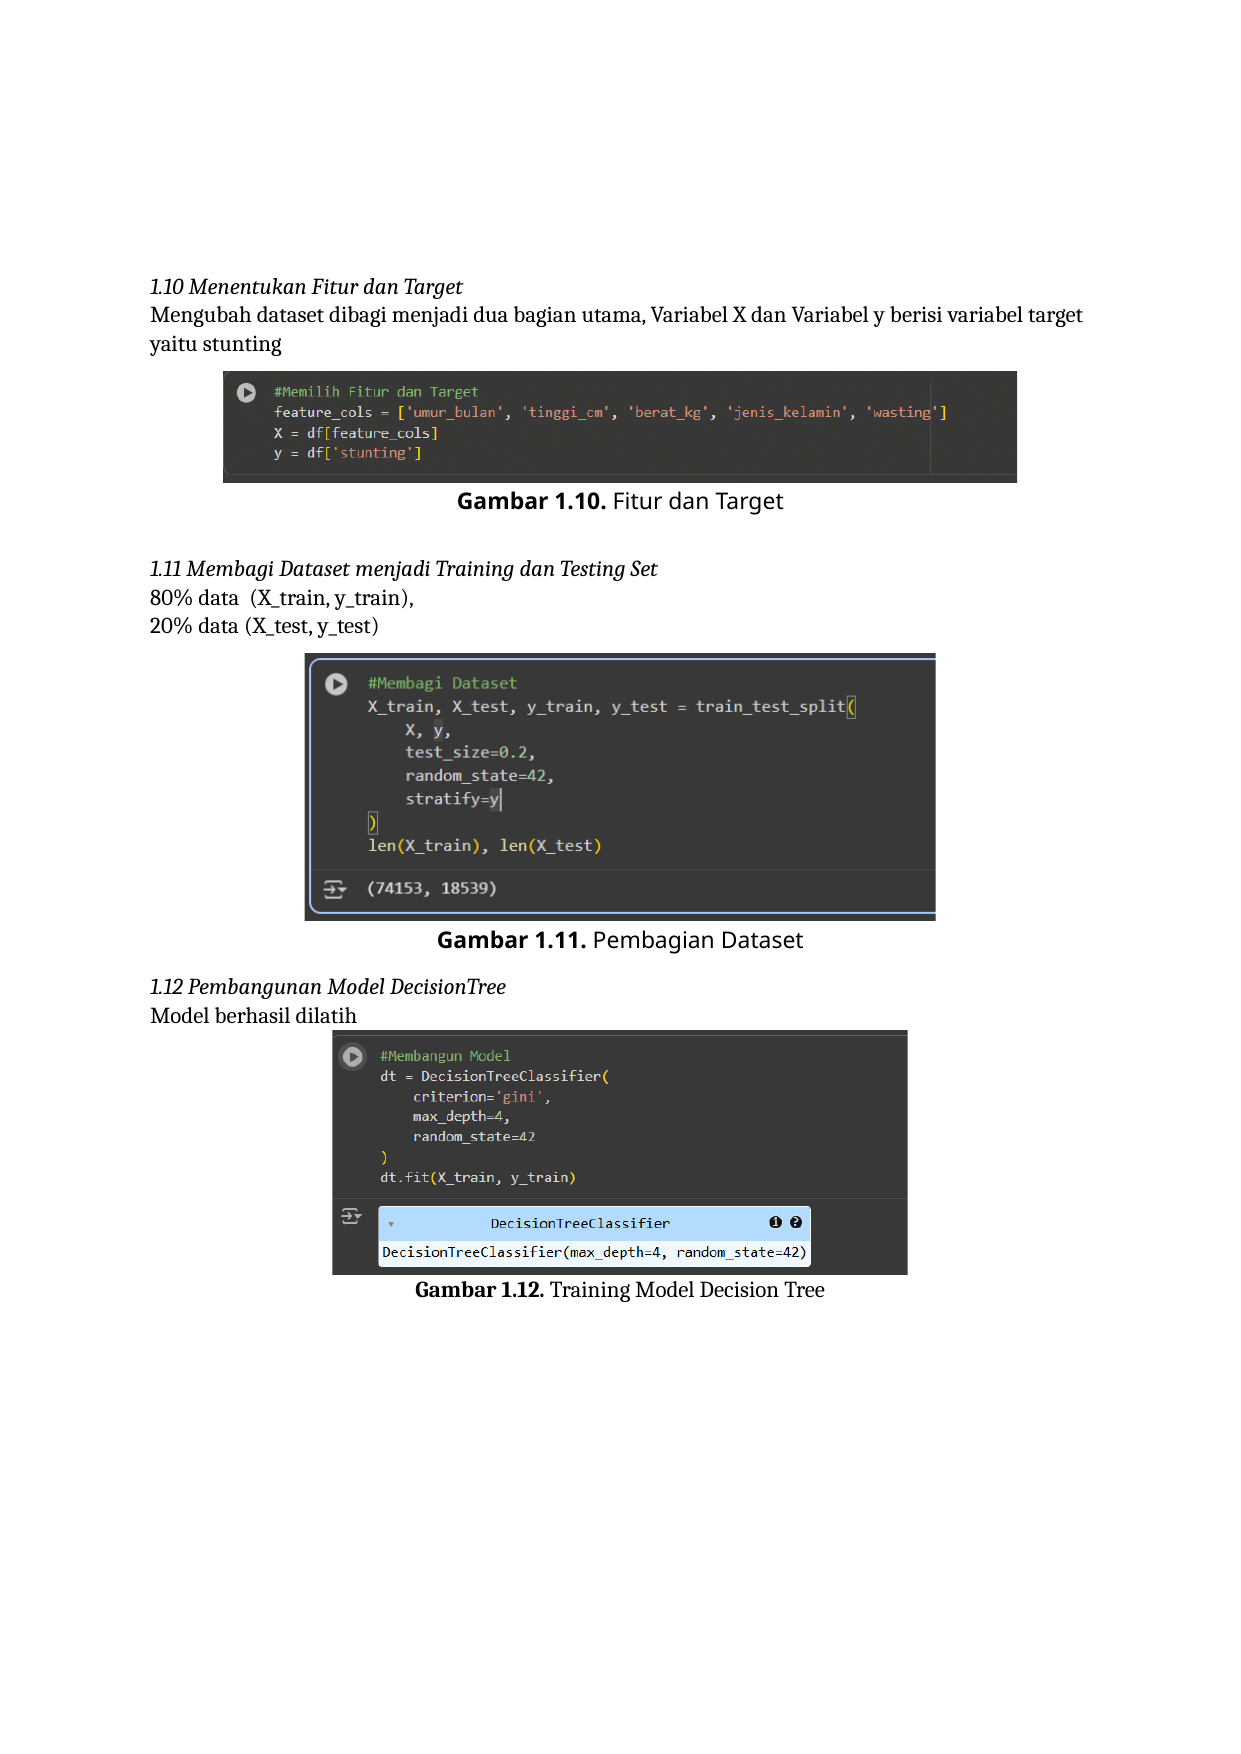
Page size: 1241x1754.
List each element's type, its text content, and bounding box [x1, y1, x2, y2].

text Gambar 1.10. Fitur dan Target [150, 484, 1090, 516]
picture [304, 653, 936, 921]
picture [332, 1030, 908, 1275]
text 1.12 Pembangunan Model DecisionTree Model berhasil dilatih [150, 974, 1090, 1029]
text 1.10 Menentukan Fitur dan Target Mengubah dataset dibagi menjadi dua bagian utama, Variabel X dan Variabel y berisi variabel target yaitu stunting [150, 274, 1090, 357]
text 1.11 Membagi Dataset menjadi Training dan Testing Set 80% data (X_train, y_train), 20% data (X_test, y_test) [150, 556, 1090, 639]
picture [223, 371, 1018, 483]
